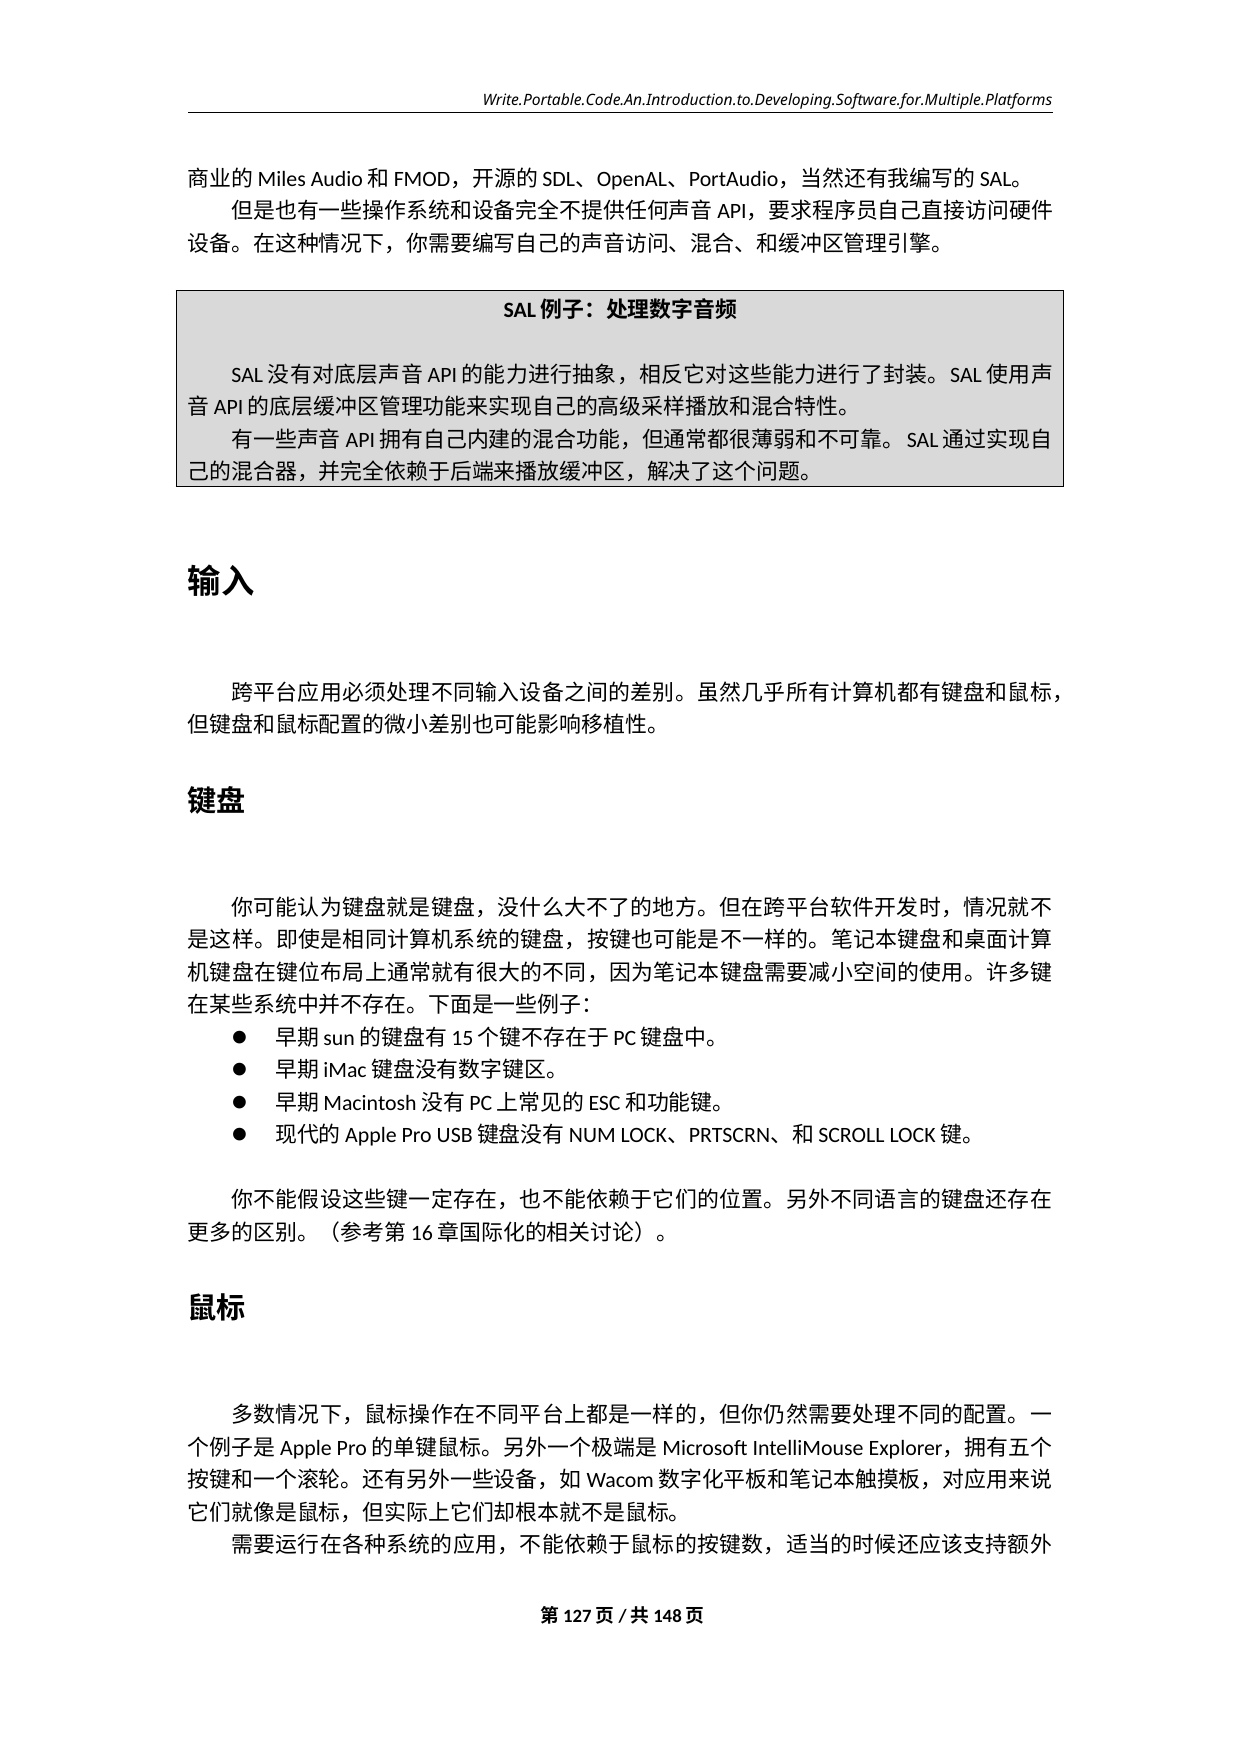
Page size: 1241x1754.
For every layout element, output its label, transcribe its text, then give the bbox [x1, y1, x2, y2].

list 早期sun的键盘有15个键不存在于PC键盘中。 [231, 1019, 1053, 1052]
text 你可能认为键盘就是键盘，没什么大不了的地方。但在跨平台软件开发时，情况就不是这样。即使是相同计算机系统的键盘，按键也可能是不一样的。笔记本键盘和桌面计算机键盘在键位布局上通常就有很大的不同，因为笔记本键盘需要减小空间的使用。许多键在某些系统中并不存在。下面是一些例子： [187, 889, 1053, 1019]
text 跨平台应用必须处理不同输入设备之间的差别。虽然几乎所有计算机都有键盘和鼠标，但键盘和鼠标配置的微小差别也可能影响移植性。 [187, 674, 1053, 739]
list 早期Macintosh没有PC上常见的ESC和功能键。 [231, 1084, 1053, 1117]
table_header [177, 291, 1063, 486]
text 但是也有一些操作系统和设备完全不提供任何声音API，要求程序员自己直接访问硬件设备。在这种情况下，你需要编写自己的声音访问、混合、和缓冲区管理引擎。 [187, 193, 1053, 258]
subtitle 鼠标 [187, 1274, 1053, 1339]
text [187, 1527, 1053, 1559]
list 早期iMac键盘没有数字键区。 [231, 1052, 1053, 1084]
subtitle 键盘 [187, 766, 1053, 831]
text 你不能假设这些键一定存在，也不能依赖于它们的位置。另外不同语言的键盘还存在更多的区别。（参考第16章国际化的相关讨论）。 [187, 1182, 1053, 1247]
text 多数情况下，鼠标操作在不同平台上都是一样的，但你仍然需要处理不同的配置。一个例子是Apple Pro的单键鼠标。另外一个极端是Microsoft IntelliMouse Explorer，拥有五个按键和一个滚轮。还有另外一些设备，如Wacom数字化平板和笔记本触摸板，对应用来说它们就像是鼠标，但实际上它们却根本就不是鼠标。 [187, 1397, 1053, 1527]
list 现代的Apple Pro USB键盘没有NUM LOCK、PRTSCRN、和SCROLL LOCK键。 [231, 1117, 1053, 1149]
subtitle 输入 [187, 547, 1053, 612]
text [187, 160, 1053, 193]
